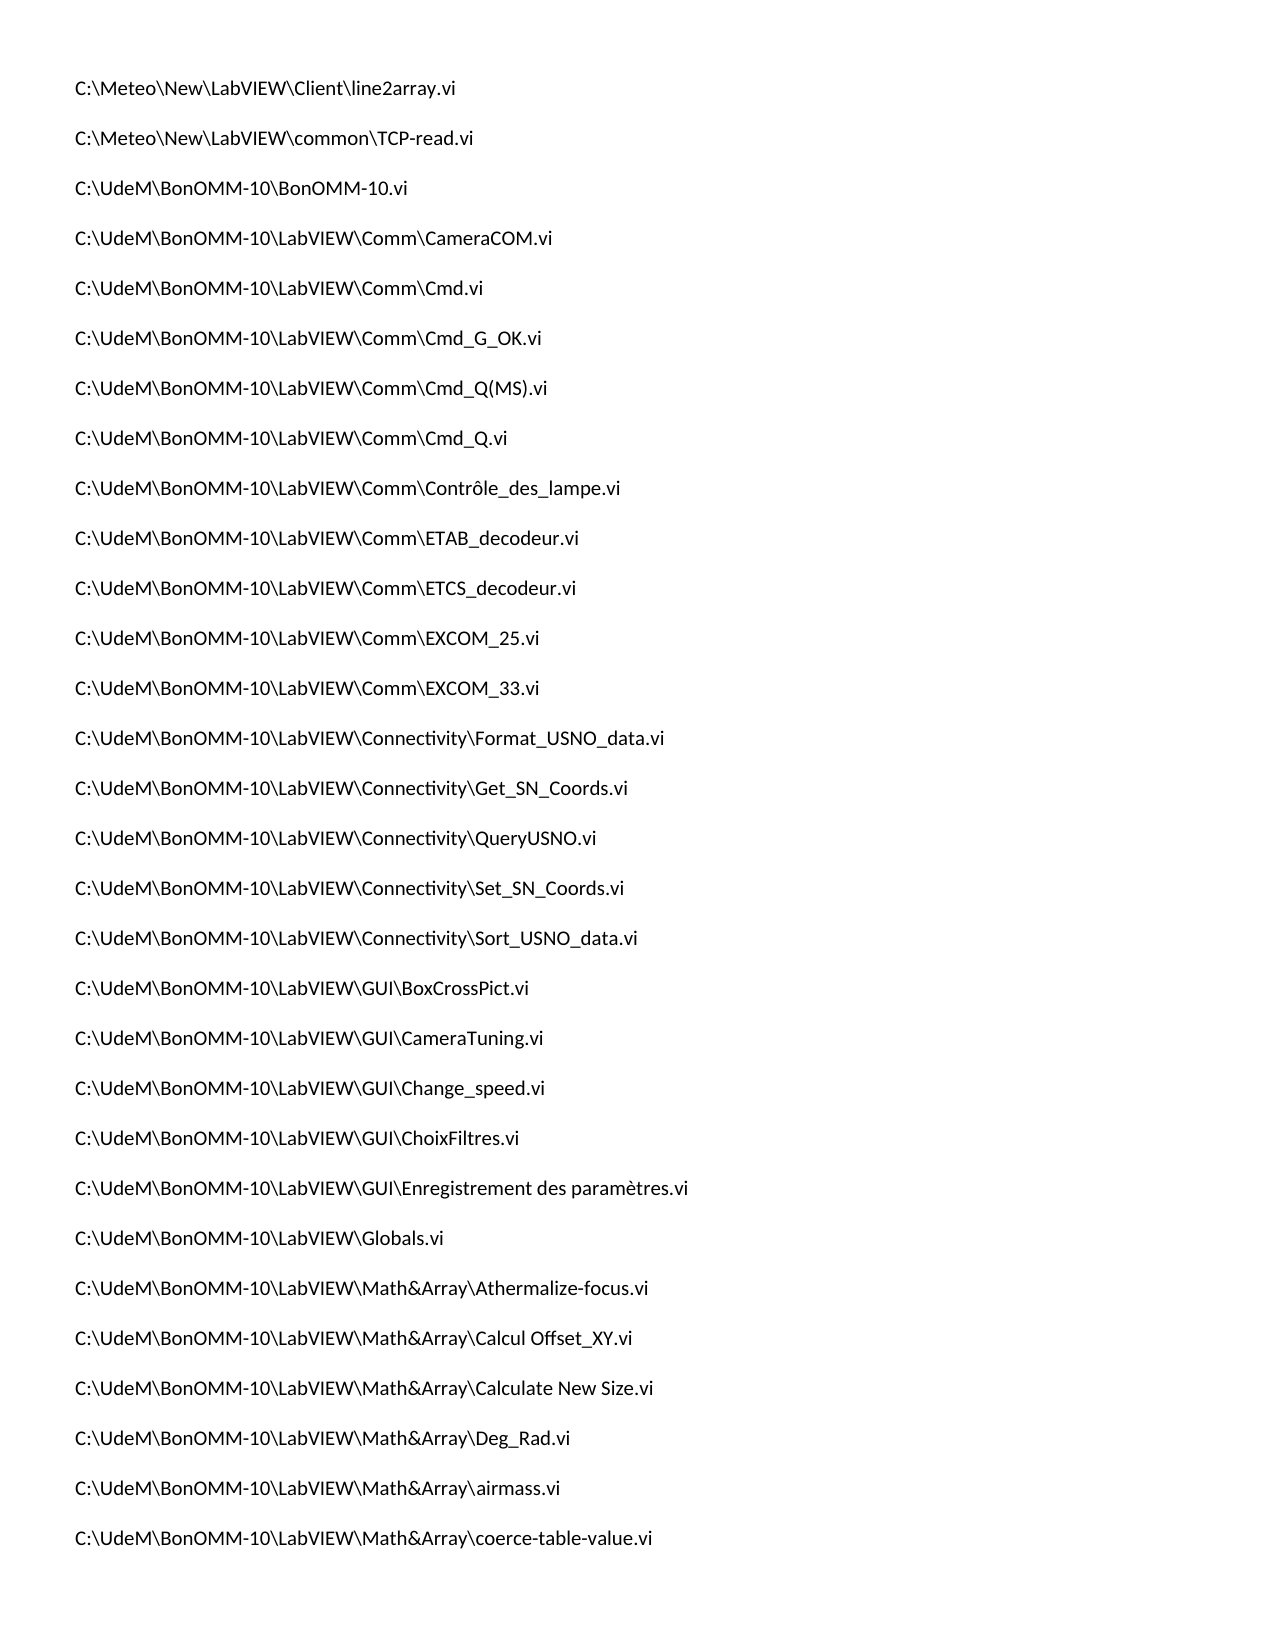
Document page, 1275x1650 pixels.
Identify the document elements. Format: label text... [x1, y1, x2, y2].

text C:\UdeM\BonOMM-10\LabVIEW\Comm\EXCOM_33.vi [75, 675, 1200, 700]
text C:\UdeM\BonOMM-10\LabVIEW\Comm\Cmd_G_OK.vi [75, 325, 1200, 350]
text C:\UdeM\BonOMM-10\LabVIEW\Math&Array\Athermalize-focus.vi [75, 1275, 1200, 1300]
text C:\UdeM\BonOMM-10\LabVIEW\Comm\Cmd_Q.vi [75, 425, 1200, 450]
text C:\UdeM\BonOMM-10\LabVIEW\Comm\ETCS_decodeur.vi [75, 575, 1200, 600]
text C:\UdeM\BonOMM-10\LabVIEW\GUI\ChoixFiltres.vi [75, 1125, 1200, 1150]
text C:\UdeM\BonOMM-10\LabVIEW\Comm\Cmd_Q(MS).vi [75, 375, 1200, 400]
text C:\UdeM\BonOMM-10\LabVIEW\GUI\BoxCrossPict.vi [75, 975, 1200, 1000]
text C:\UdeM\BonOMM-10\LabVIEW\Math&Array\Deg_Rad.vi [75, 1425, 1200, 1450]
text C:\UdeM\BonOMM-10\LabVIEW\Math&Array\Calcul Offset_XY.vi [75, 1325, 1200, 1350]
text C:\UdeM\BonOMM-10\LabVIEW\Comm\CameraCOM.vi [75, 225, 1200, 250]
text C:\UdeM\BonOMM-10\LabVIEW\Math&Array\Calculate New Size.vi [75, 1375, 1200, 1400]
text C:\UdeM\BonOMM-10\LabVIEW\GUI\Enregistrement des paramètres.vi [75, 1175, 1200, 1200]
text C:\UdeM\BonOMM-10\LabVIEW\Connectivity\QueryUSNO.vi [75, 825, 1200, 850]
text C:\UdeM\BonOMM-10\LabVIEW\Math&Array\airmass.vi [75, 1475, 1200, 1500]
text C:\UdeM\BonOMM-10\LabVIEW\Comm\ETAB_decodeur.vi [75, 525, 1200, 550]
text C:\UdeM\BonOMM-10\LabVIEW\Comm\Cmd.vi [75, 275, 1200, 300]
text C:\Meteo\New\LabVIEW\common\TCP-read.vi [75, 125, 1200, 150]
text C:\UdeM\BonOMM-10\LabVIEW\Globals.vi [75, 1225, 1200, 1250]
text C:\UdeM\BonOMM-10\LabVIEW\Connectivity\Format_USNO_data.vi [75, 725, 1200, 750]
text C:\UdeM\BonOMM-10\LabVIEW\Comm\EXCOM_25.vi [75, 625, 1200, 650]
text C:\UdeM\BonOMM-10\LabVIEW\Connectivity\Sort_USNO_data.vi [75, 925, 1200, 950]
text C:\UdeM\BonOMM-10\LabVIEW\Comm\Contrôle_des_lampe.vi [75, 475, 1200, 500]
text C:\UdeM\BonOMM-10\LabVIEW\GUI\CameraTuning.vi [75, 1025, 1200, 1050]
text C:\UdeM\BonOMM-10\LabVIEW\GUI\Change_speed.vi [75, 1075, 1200, 1100]
text C:\UdeM\BonOMM-10\LabVIEW\Connectivity\Set_SN_Coords.vi [75, 875, 1200, 900]
text C:\UdeM\BonOMM-10\LabVIEW\Connectivity\Get_SN_Coords.vi [75, 775, 1200, 800]
text C:\Meteo\New\LabVIEW\Client\line2array.vi [75, 75, 1200, 100]
text C:\UdeM\BonOMM-10\BonOMM-10.vi [75, 175, 1200, 200]
text C:\UdeM\BonOMM-10\LabVIEW\Math&Array\coerce-table-value.vi [75, 1525, 1200, 1550]
